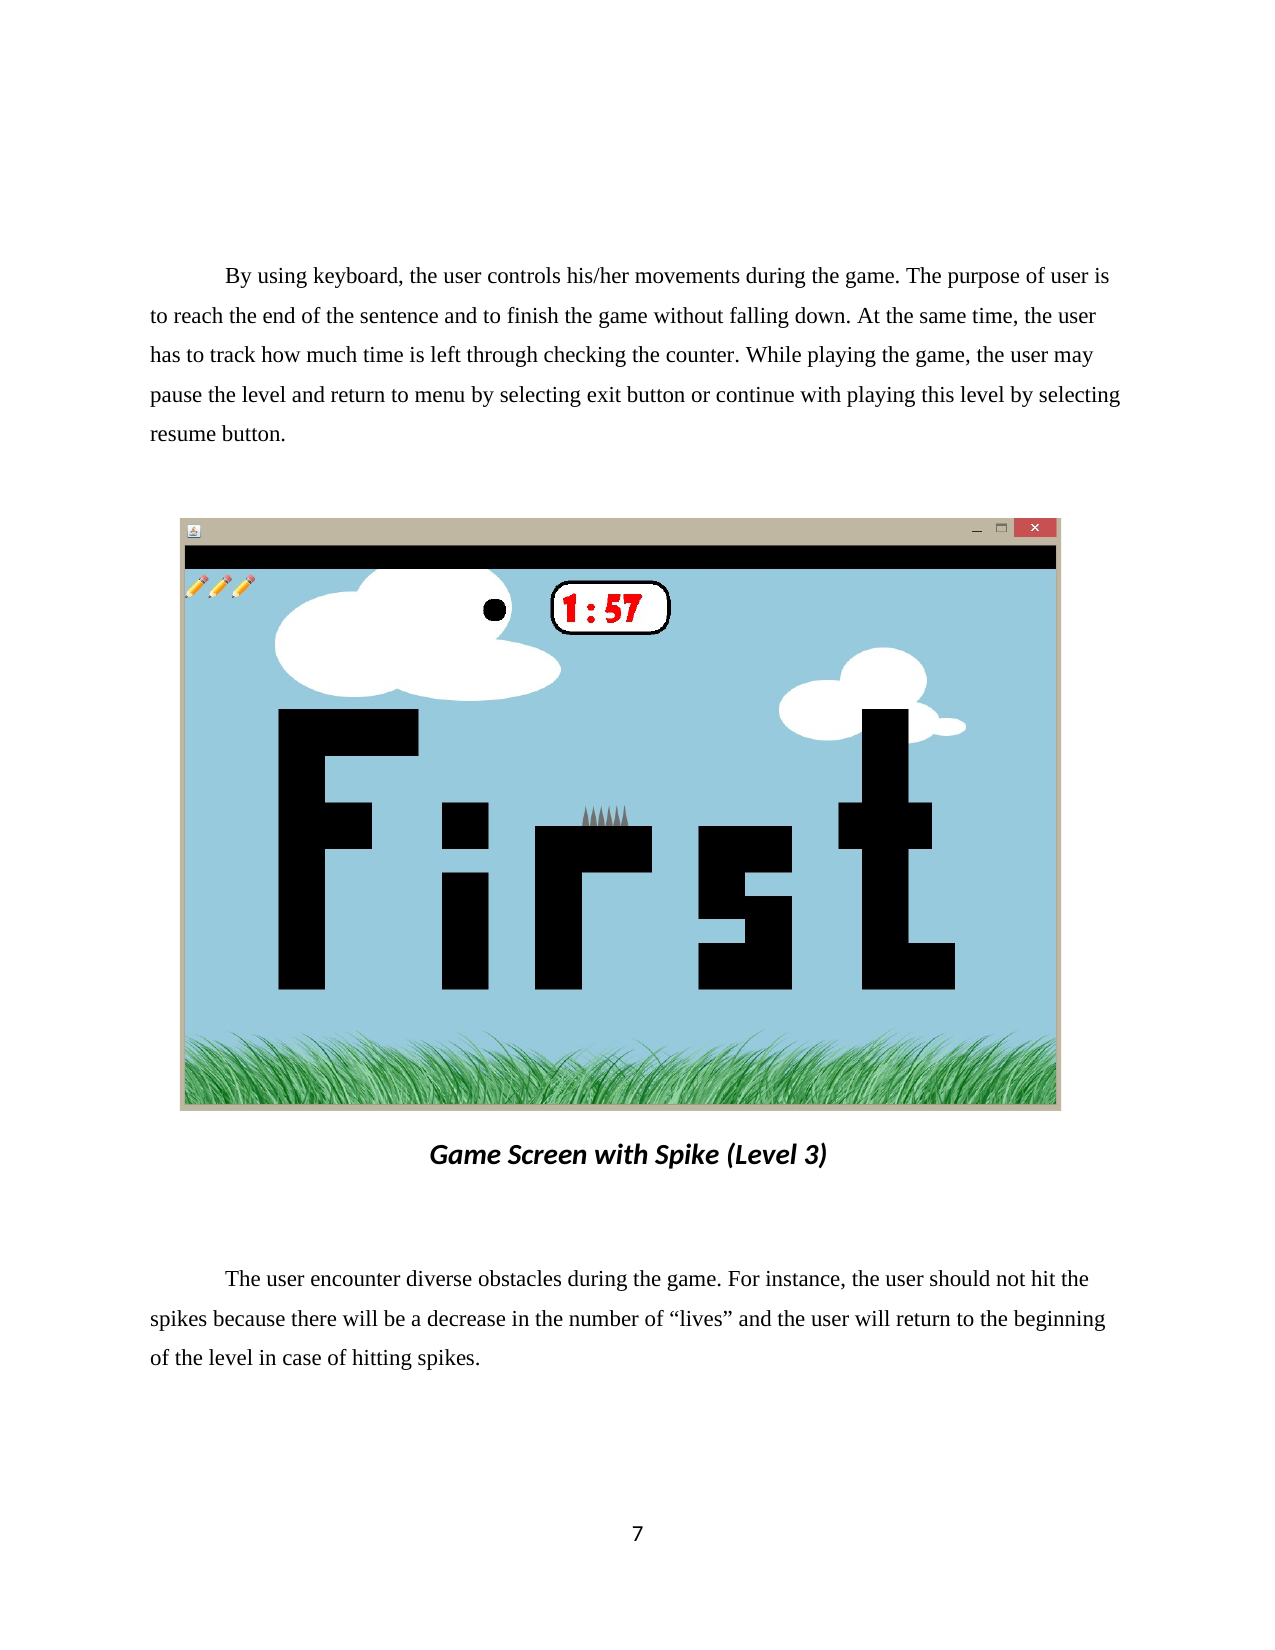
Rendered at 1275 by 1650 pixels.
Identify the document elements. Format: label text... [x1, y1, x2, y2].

picture [179, 518, 1062, 1111]
text By using keyboard, the user controls his/her movements during the game. The purpose of user is to reach the end of the sentence and to finish the game without falling down. At the same time, the user has to track how much time is left through checking the counter. While playing the game, the user may pause the level and return to menu by selecting exit button or continue with playing this level by selecting resume button. [150, 262, 1125, 447]
text The user encounter diverse obstacles during the game. For instance, the user should not hit the spikes because there will be a decrease in the number of “lives” and the user will return to the beginning of the level in case of hitting spikes. [150, 1265, 1125, 1371]
